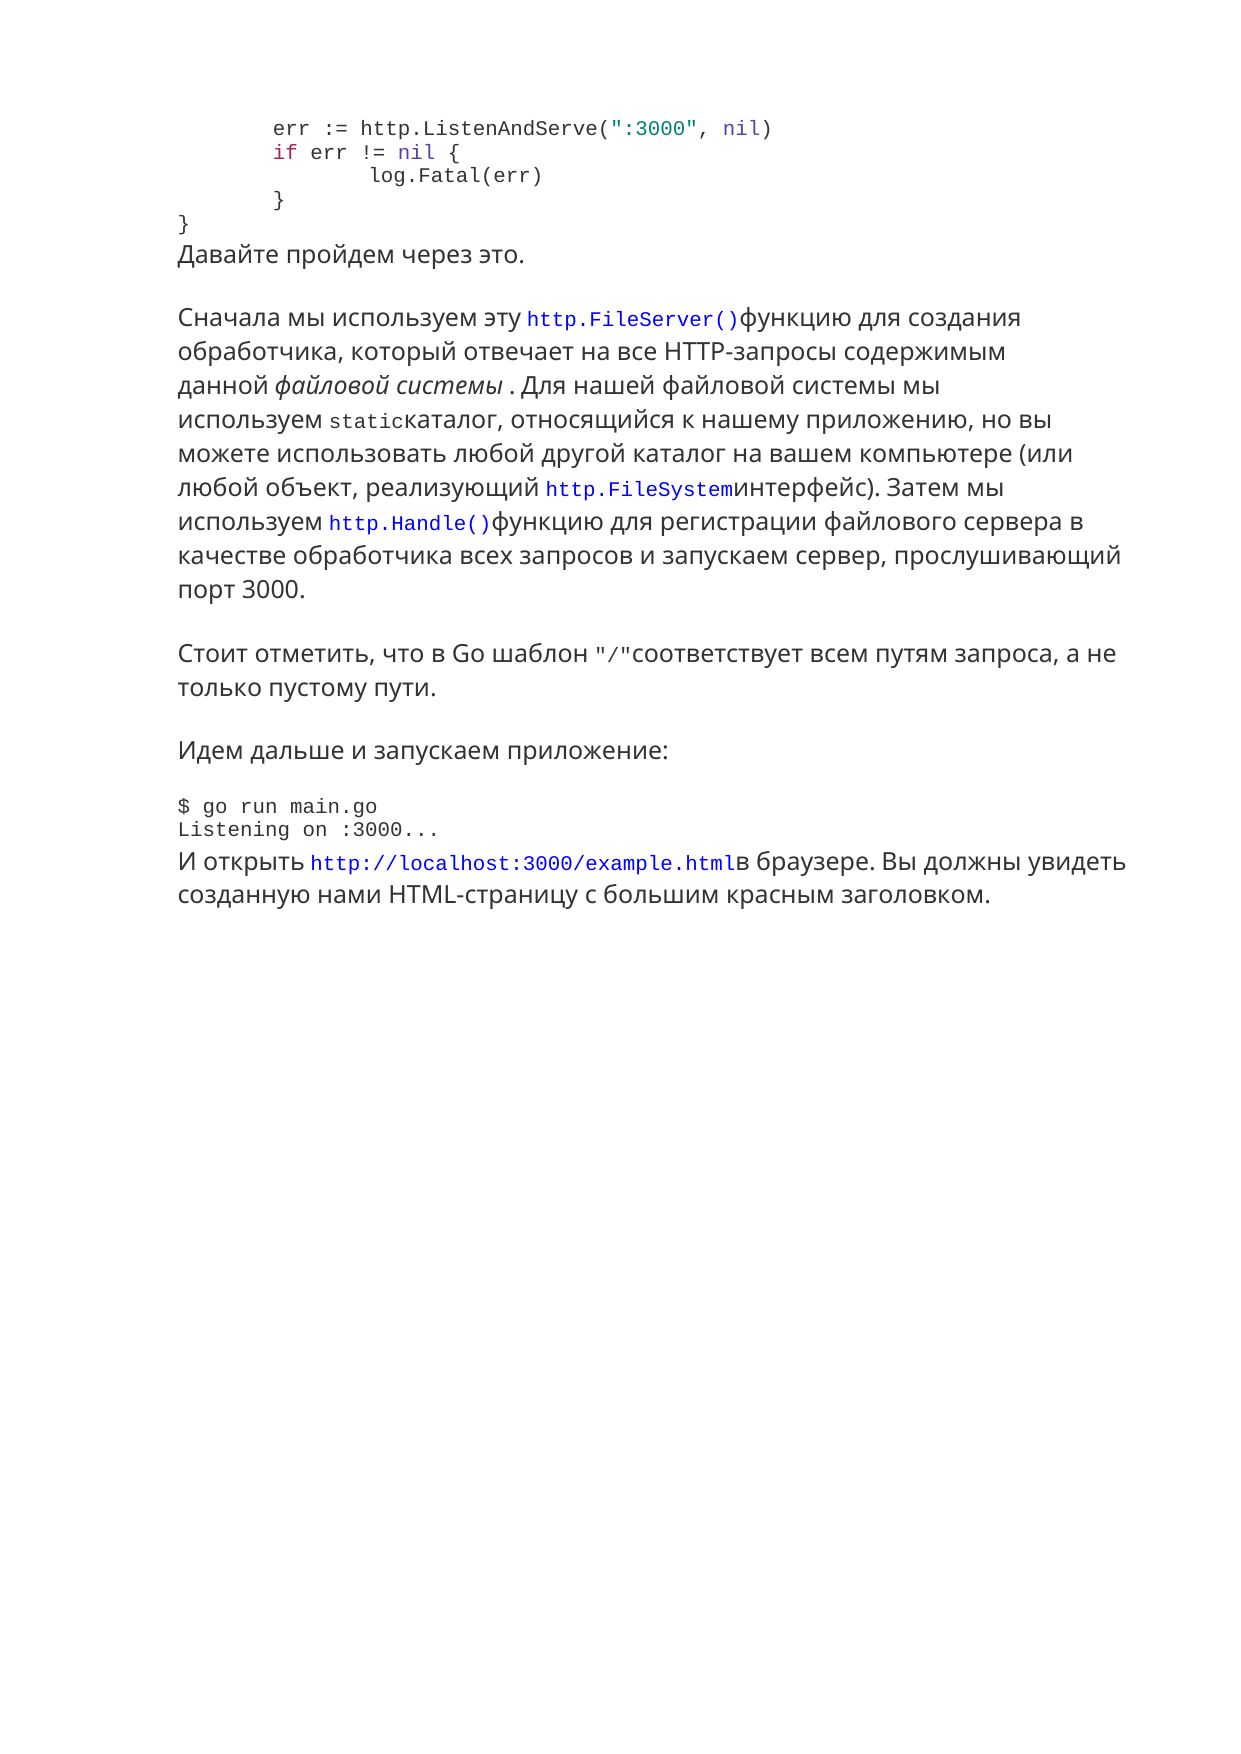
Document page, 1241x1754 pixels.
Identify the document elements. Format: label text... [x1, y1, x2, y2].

text Listening on :3000... [177, 819, 1152, 843]
text Давайте пройдем через это. [177, 236, 1152, 270]
text $ go run main.go [177, 796, 1152, 819]
text } [177, 213, 1152, 236]
text } [177, 189, 1152, 213]
text if err != nil { [177, 142, 1152, 165]
text Стоит отметить, что в Go шаблон "/"соответствует всем путям запроса, а не только пустому пути. [177, 635, 1152, 703]
text log.Fatal(err) [177, 165, 1152, 189]
text Идем дальше и запускаем приложение: [177, 733, 1152, 767]
text И открыть http://localhost:3000/example.htmlв браузере. Вы должны увидеть созданную нами HTML-страницу с большим красным заголовком. [177, 843, 1152, 911]
text Сначала мы используем эту http.FileServer()функцию для создания обработчика, который отвечает на все HTTP-запросы содержимым данной файловой системы . Для нашей файловой системы мы используем staticкаталог, относящийся к нашему приложению, но вы можете использовать любой другой каталог на вашем компьютере (или любой объект, реализующий http.FileSystemинтерфейс). Затем мы используем http.Handle()функцию для регистрации файлового сервера в качестве обработчика всех запросов и запускаем сервер, прослушивающий порт 3000. [177, 299, 1152, 606]
text err := http.ListenAndServe(":3000", nil) [177, 118, 1152, 142]
